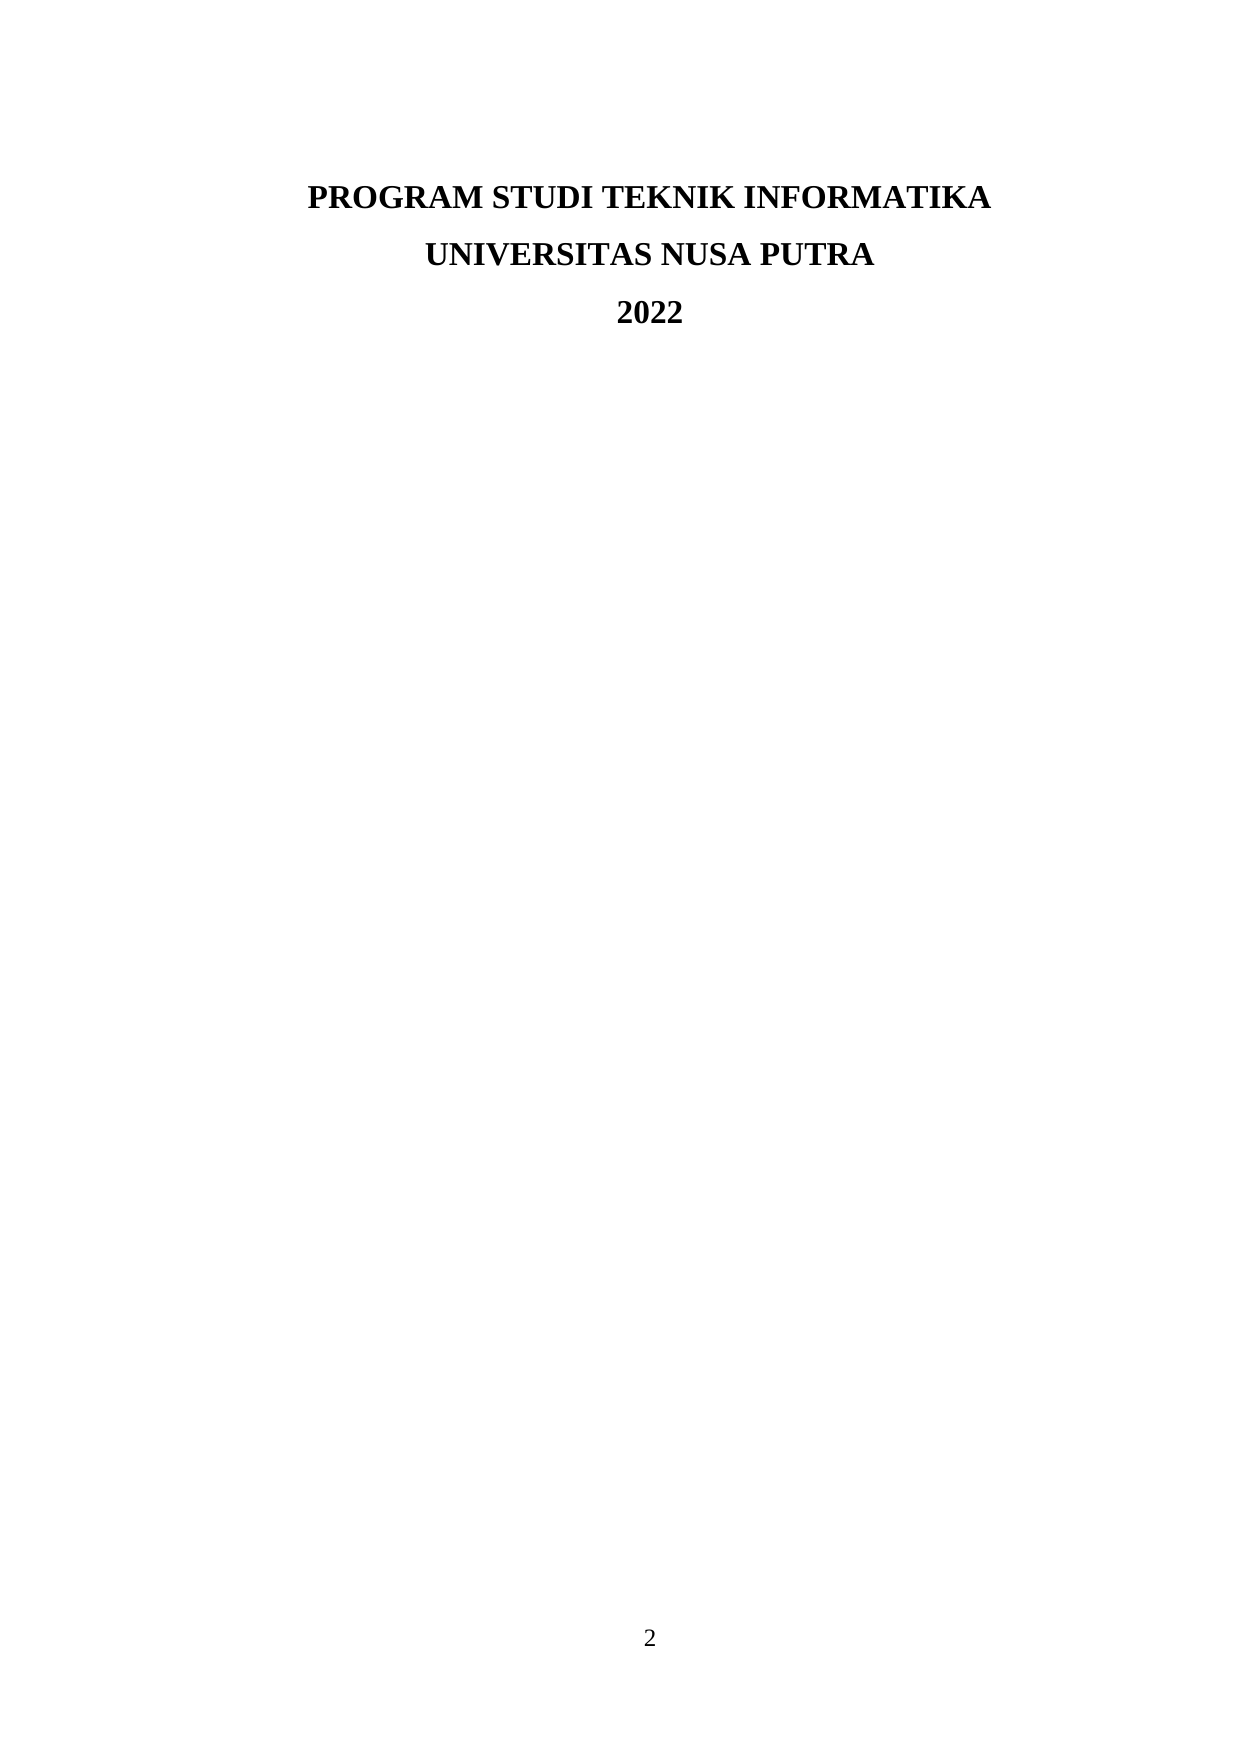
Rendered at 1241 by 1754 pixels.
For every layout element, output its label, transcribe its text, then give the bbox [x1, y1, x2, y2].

text UNIVERSITAS NUSA PUTRA [236, 235, 1063, 273]
text 2022 [236, 292, 1063, 331]
text PROGRAM STUDI TEKNIK INFORMATIKA [236, 177, 1063, 216]
